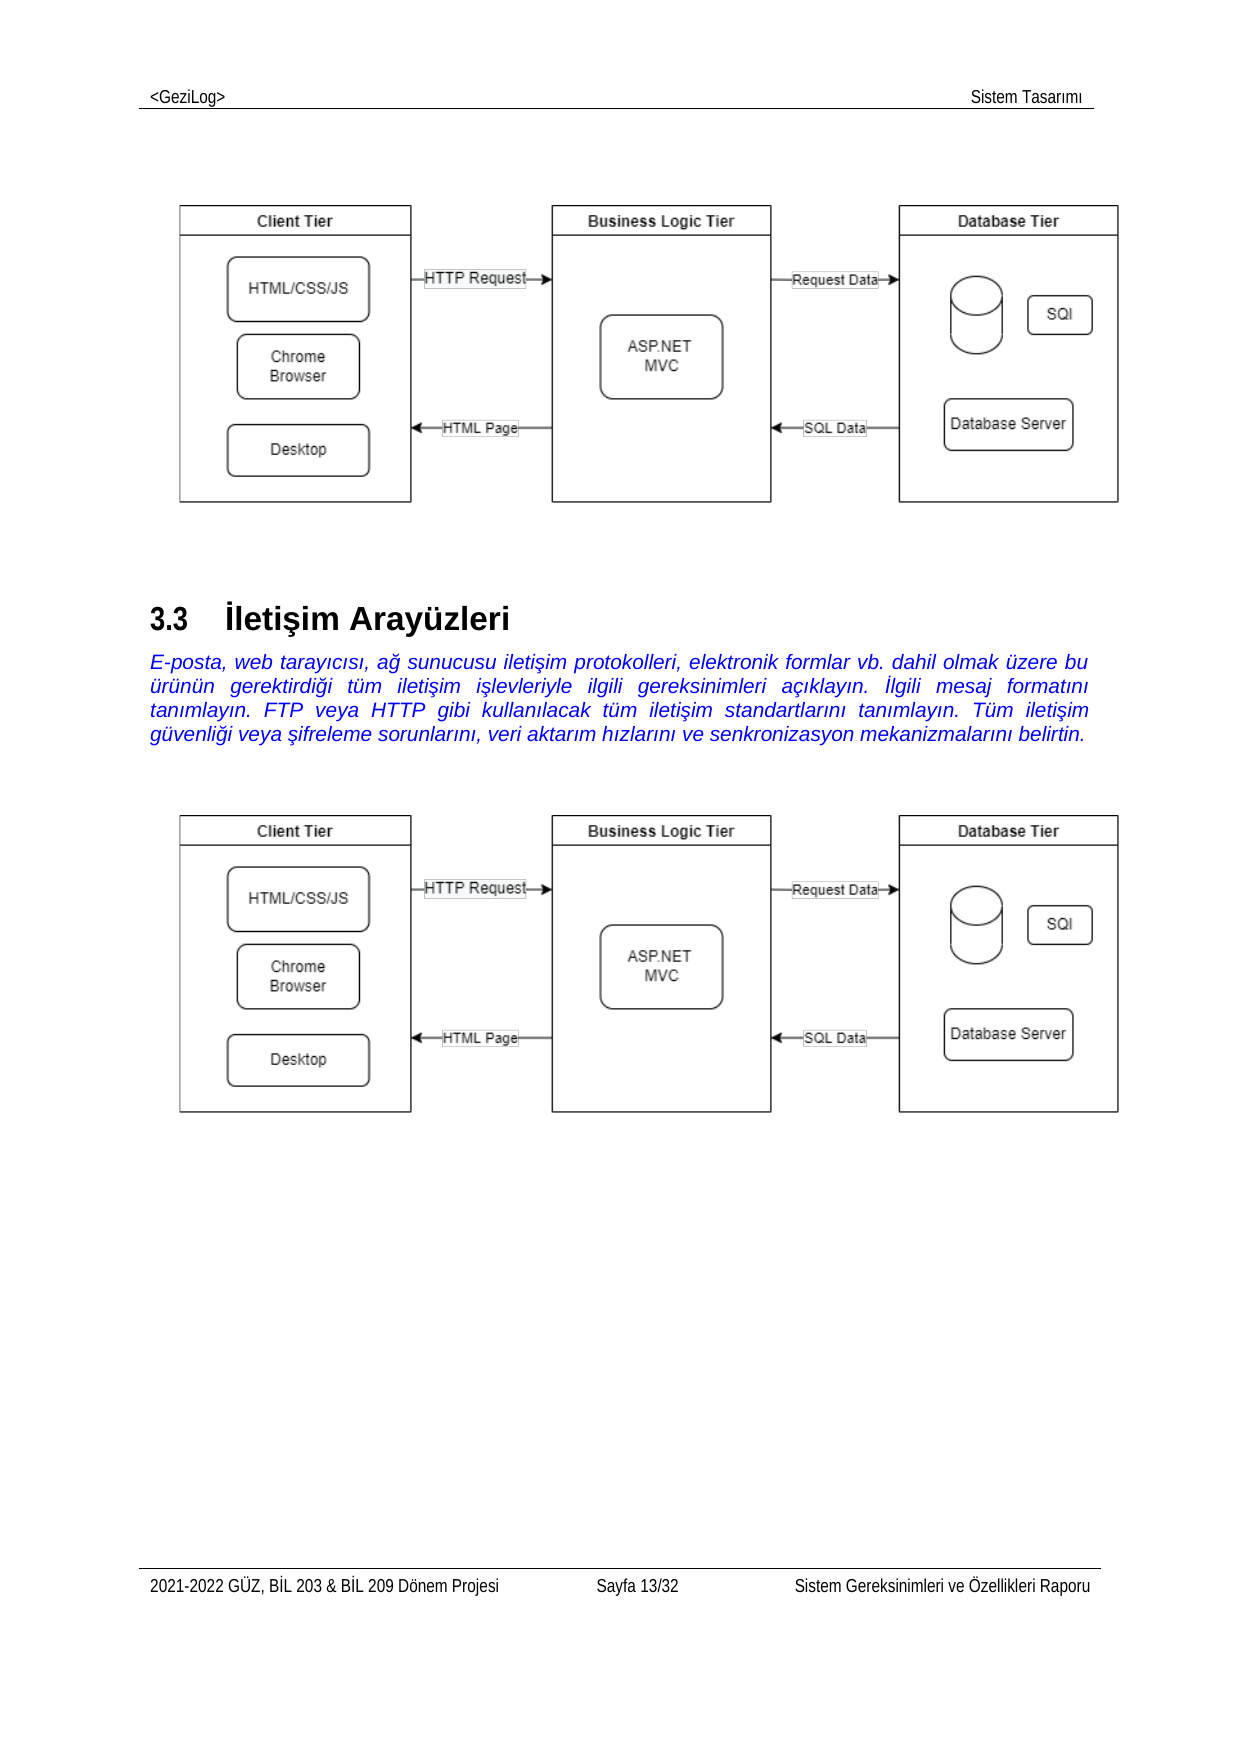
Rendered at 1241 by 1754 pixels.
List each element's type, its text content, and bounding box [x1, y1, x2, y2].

picture [179, 205, 1120, 504]
subtitle İletişim Arayüzleri [150, 599, 1090, 637]
text E-posta, web tarayıcısı, ağ sunucusu iletişim protokolleri, elektronik formlar vb. dahil olmak üzere bu ürünün gerektirdiği tüm iletişim işlevleriyle ilgili gereksinimleri açıklayın. İlgili mesaj formatını tanımlayın. FTP veya HTTP gibi kullanılacak tüm iletişim standartlarını tanımlayın. Tüm iletişim güvenliği veya şifreleme sorunlarını, veri aktarım hızlarını ve senkronizasyon mekanizmalarını belirtin. [150, 649, 1090, 745]
picture [179, 815, 1120, 1114]
